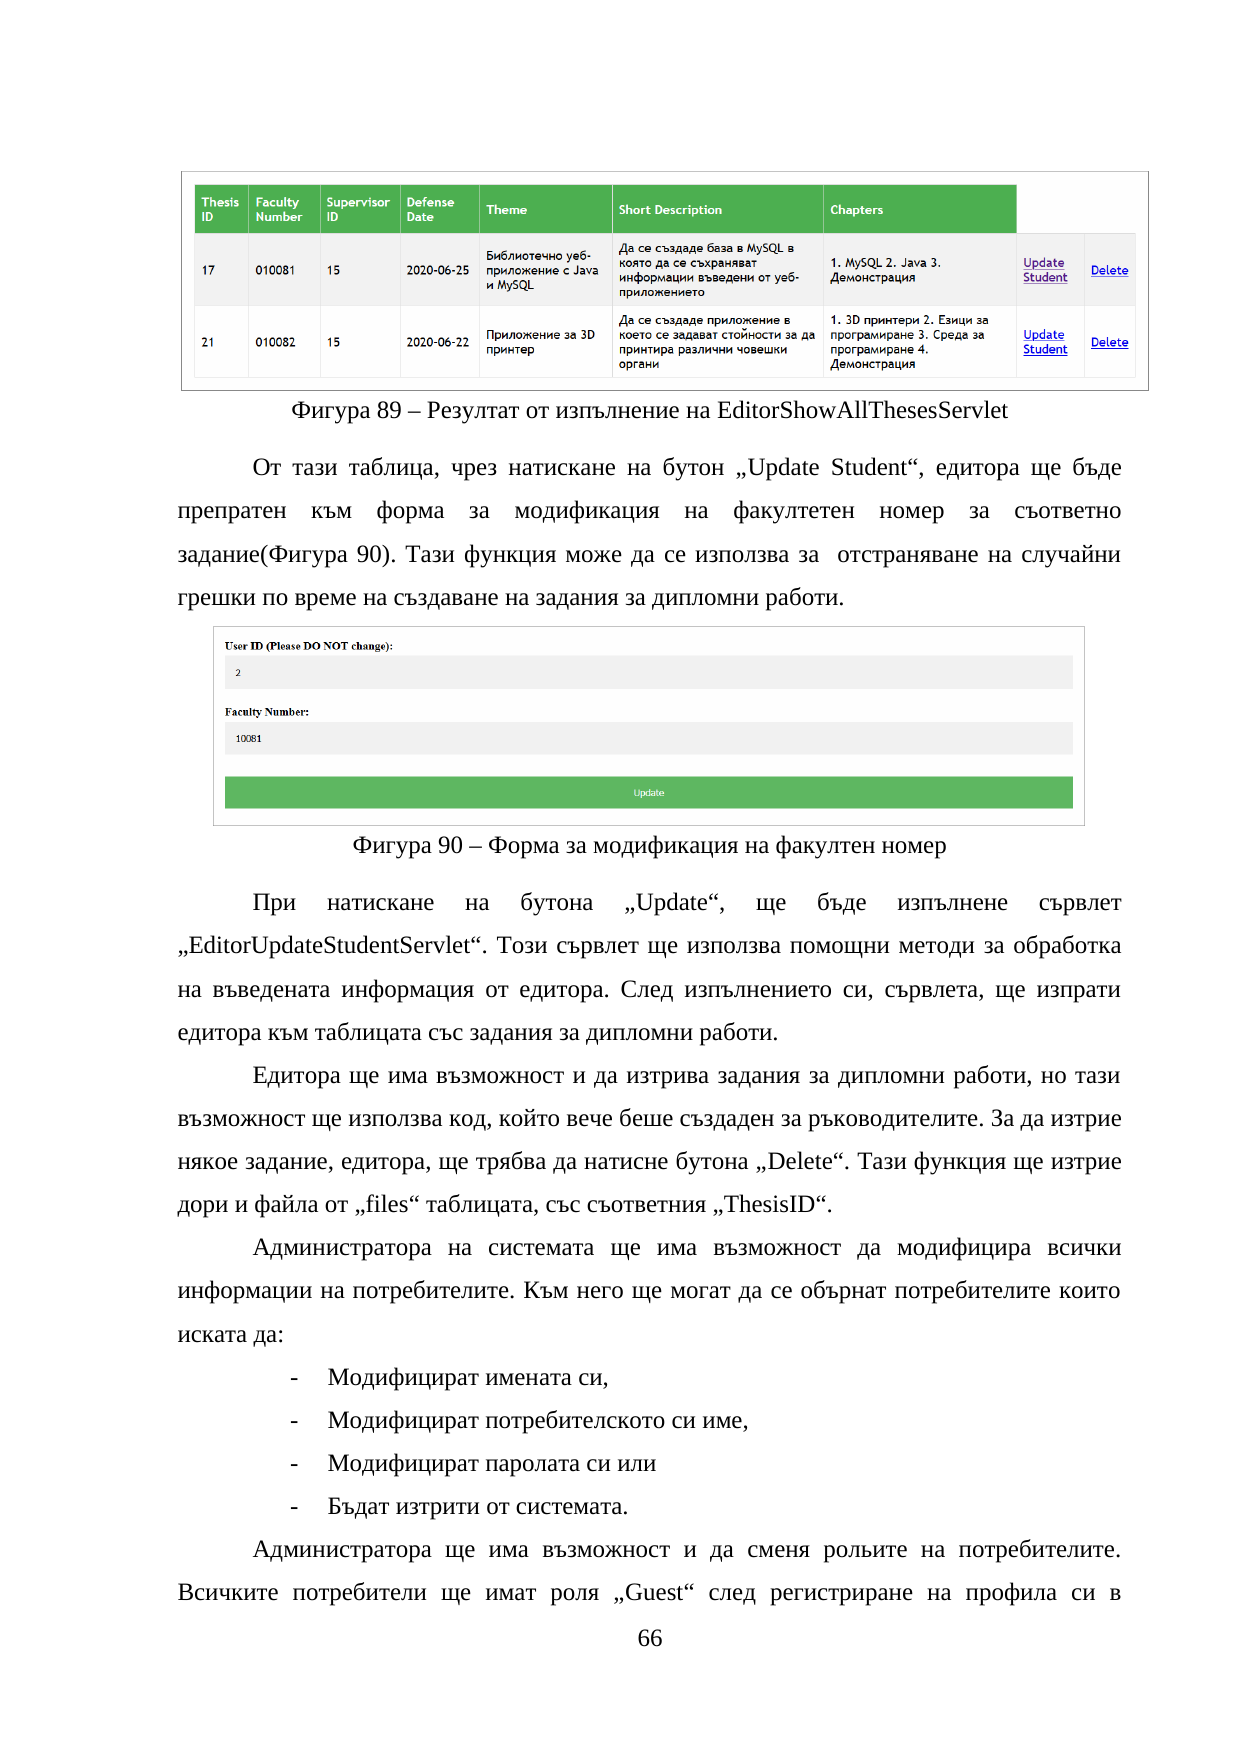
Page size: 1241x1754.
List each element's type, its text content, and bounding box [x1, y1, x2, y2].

text Едитора ще има възможност и да изтрива задания за дипломни работи, но тази възможност ще използва код, който вече беше създаден за ръководителите. За да изтрие някое задание, едитора, ще трябва да натисне бутона „Delete“. Тази функция ще изтрие дори и файла от „files“ таблицата, със съответния „ThesisID“. [177, 1060, 1122, 1218]
text Администратора на системата ще има възможност да модифицира всички информации на потребителите. Към него ще могат да се обърнат потребителите които иската да: [177, 1232, 1122, 1347]
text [177, 1534, 1122, 1606]
picture [209, 625, 1091, 830]
picture [177, 168, 1153, 395]
text Фигура 90 – Форма за модификация на факултен номер [177, 830, 1122, 859]
text От тази таблица, чрез натискане на бутон „Update Student“, едитора ще бъде препратен към форма за модификация на факултетен номер за съответно задание(Фигура 90). Тази функция може да се използва за отстраняване на случайни грешки по време на създаване на задания за дипломни работи. [177, 452, 1122, 611]
text Фигура 89 – Резултат от изпълнение на EditorShowAllThesesServlet [177, 395, 1122, 424]
list Модифицират паролата си или [290, 1448, 1122, 1477]
list Модифицират потребителското си име, [290, 1405, 1122, 1434]
list Бъдат изтрити от системата. [290, 1491, 1122, 1520]
text При натискане на бутона „Update“, ще бъде изпълнене сървлет „EditorUpdateStudentServlet“. Този сървлет ще използва помощни методи за обработка на въведената информация от едитора. След изпълнението си, сървлета, ще изпрати едитора към таблицата със задания за дипломни работи. [177, 887, 1122, 1046]
list Модифицират имената си, [290, 1362, 1122, 1391]
